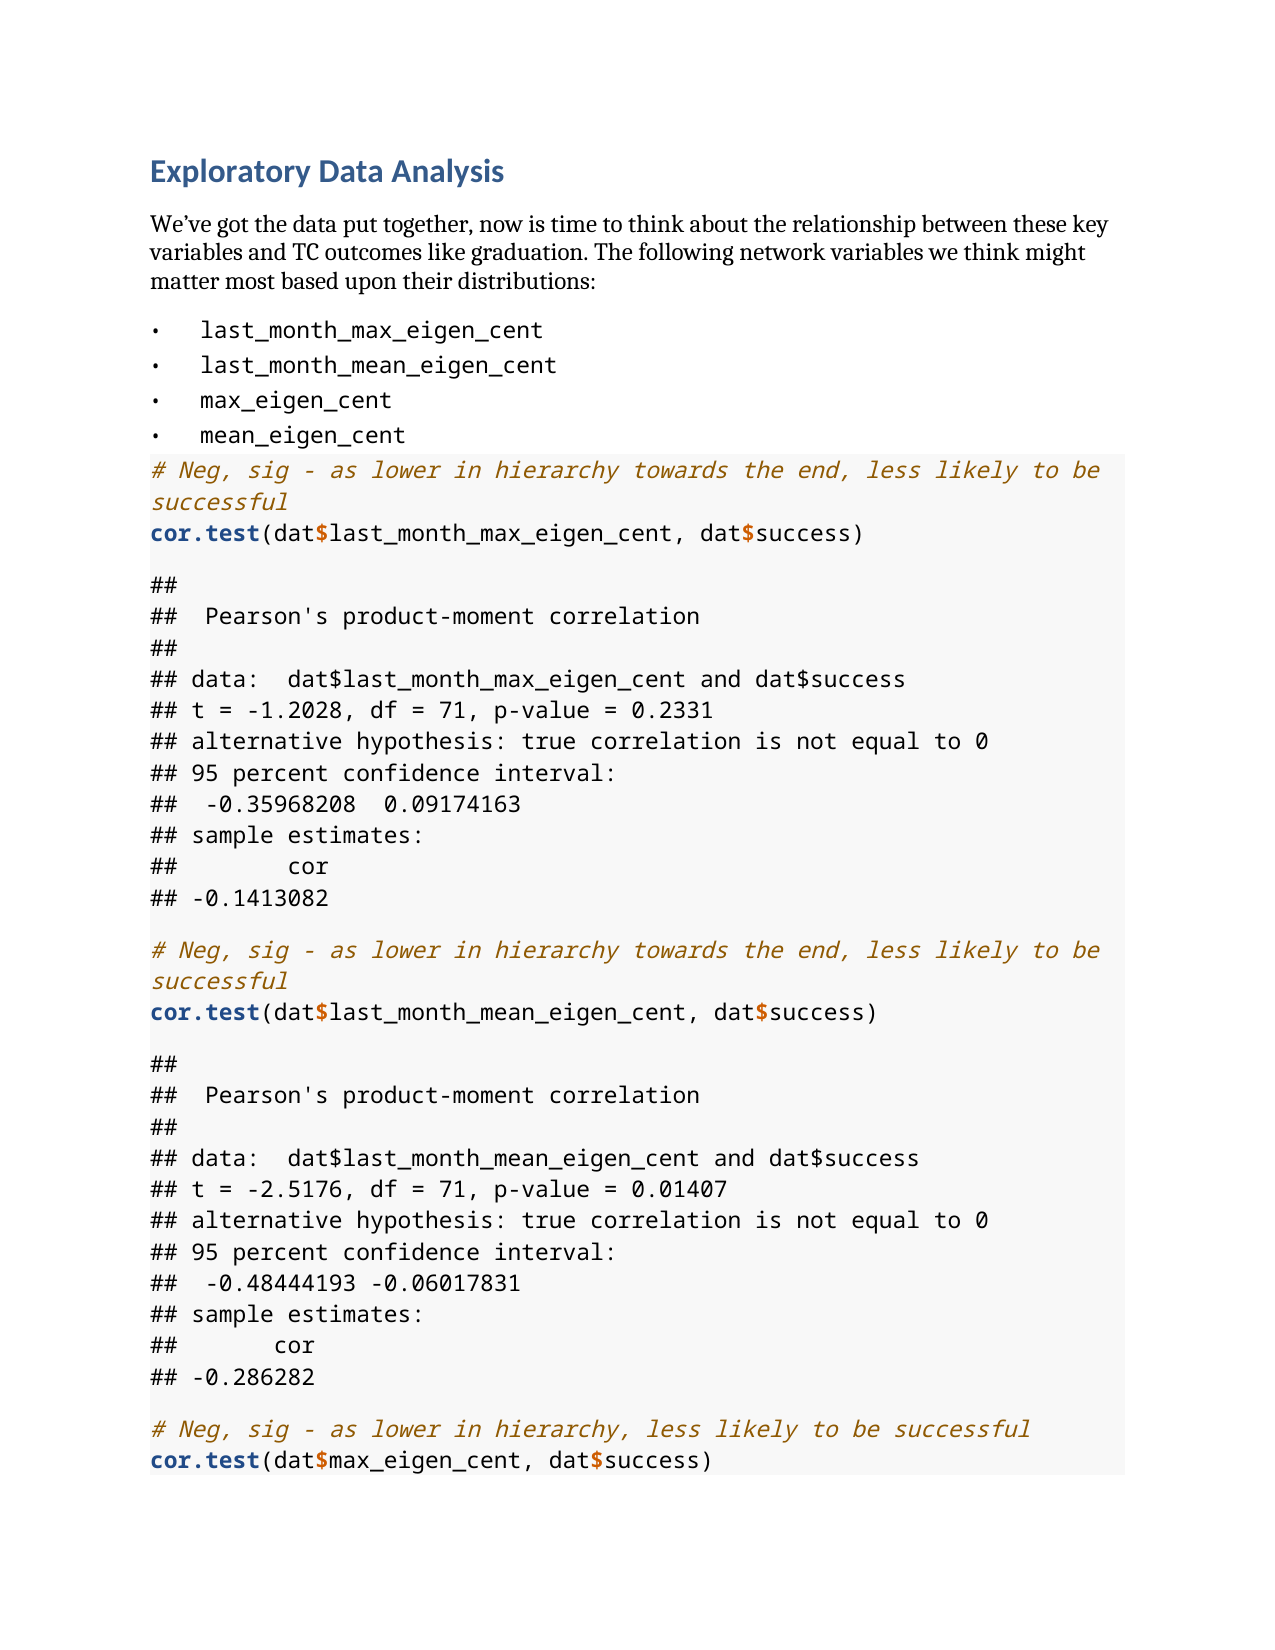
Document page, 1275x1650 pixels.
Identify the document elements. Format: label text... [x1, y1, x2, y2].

subtitle Exploratory Data Analysis [150, 150, 1125, 191]
list max_eigen_cent [150, 384, 1125, 416]
list last_month_mean_eigen_cent [150, 349, 1125, 381]
text # Neg, sig - as lower in hierarchy, less likely to be successful cor.test(dat$max_eigen_cent, dat$success) [714, 1413, 1125, 1475]
list last_month_max_eigen_cent [150, 314, 1125, 346]
list mean_eigen_cent [150, 419, 1125, 451]
text ## ## Pearson's product-moment correlation ## ## data: dat$last_month_mean_eigen_cent and dat$success ## t = -2.5176, df = 71, p-value = 0.01407 ## alternative hypothesis: true correlation is not equal to 0 ## 95 percent confidence interval: ## -0.48444193 -0.06017831 ## sample estimates: ## cor ## -0.286282 [150, 1048, 1125, 1392]
text # Neg, sig - as lower in hierarchy towards the end, less likely to be successful cor.test(dat$last_month_mean_eigen_cent, dat$success) [287, 934, 1125, 1027]
text # Neg, sig - as lower in hierarchy towards the end, less likely to be successful cor.test(dat$last_month_max_eigen_cent, dat$success) [150, 454, 1125, 548]
text ## ## Pearson's product-moment correlation ## ## data: dat$last_month_max_eigen_cent and dat$success ## t = -1.2028, df = 71, p-value = 0.2331 ## alternative hypothesis: true correlation is not equal to 0 ## 95 percent confidence interval: ## -0.35968208 0.09174163 ## sample estimates: ## cor ## -0.1413082 [150, 569, 1125, 913]
text We’ve got the data put together, now is time to think about the relationship between these key variables and TC outcomes like graduation. The following network variables we think might matter most based upon their distributions: [150, 209, 1125, 296]
